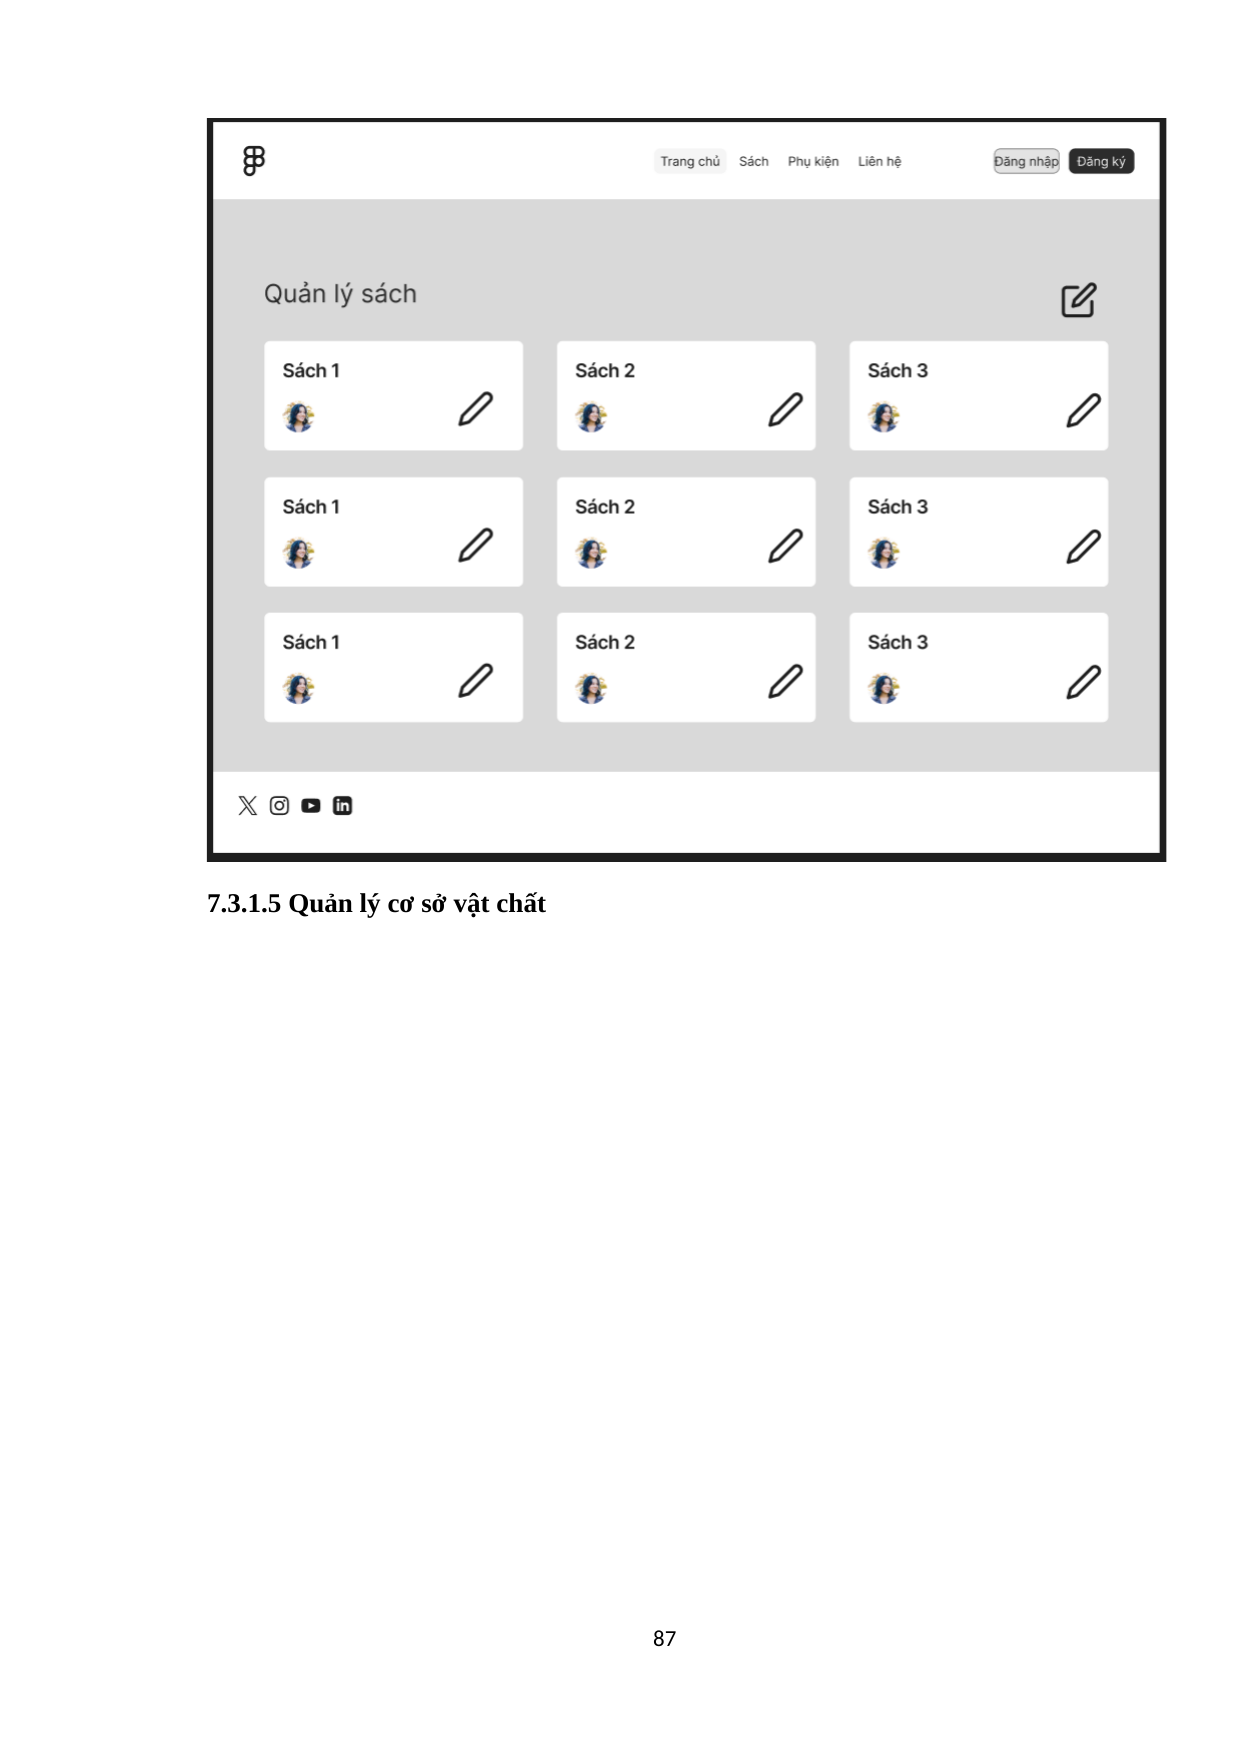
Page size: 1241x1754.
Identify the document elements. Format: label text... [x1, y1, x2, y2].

text 7.3.1.5 Quản lý cơ sở vật chất [207, 887, 1122, 918]
picture [206, 118, 1167, 862]
